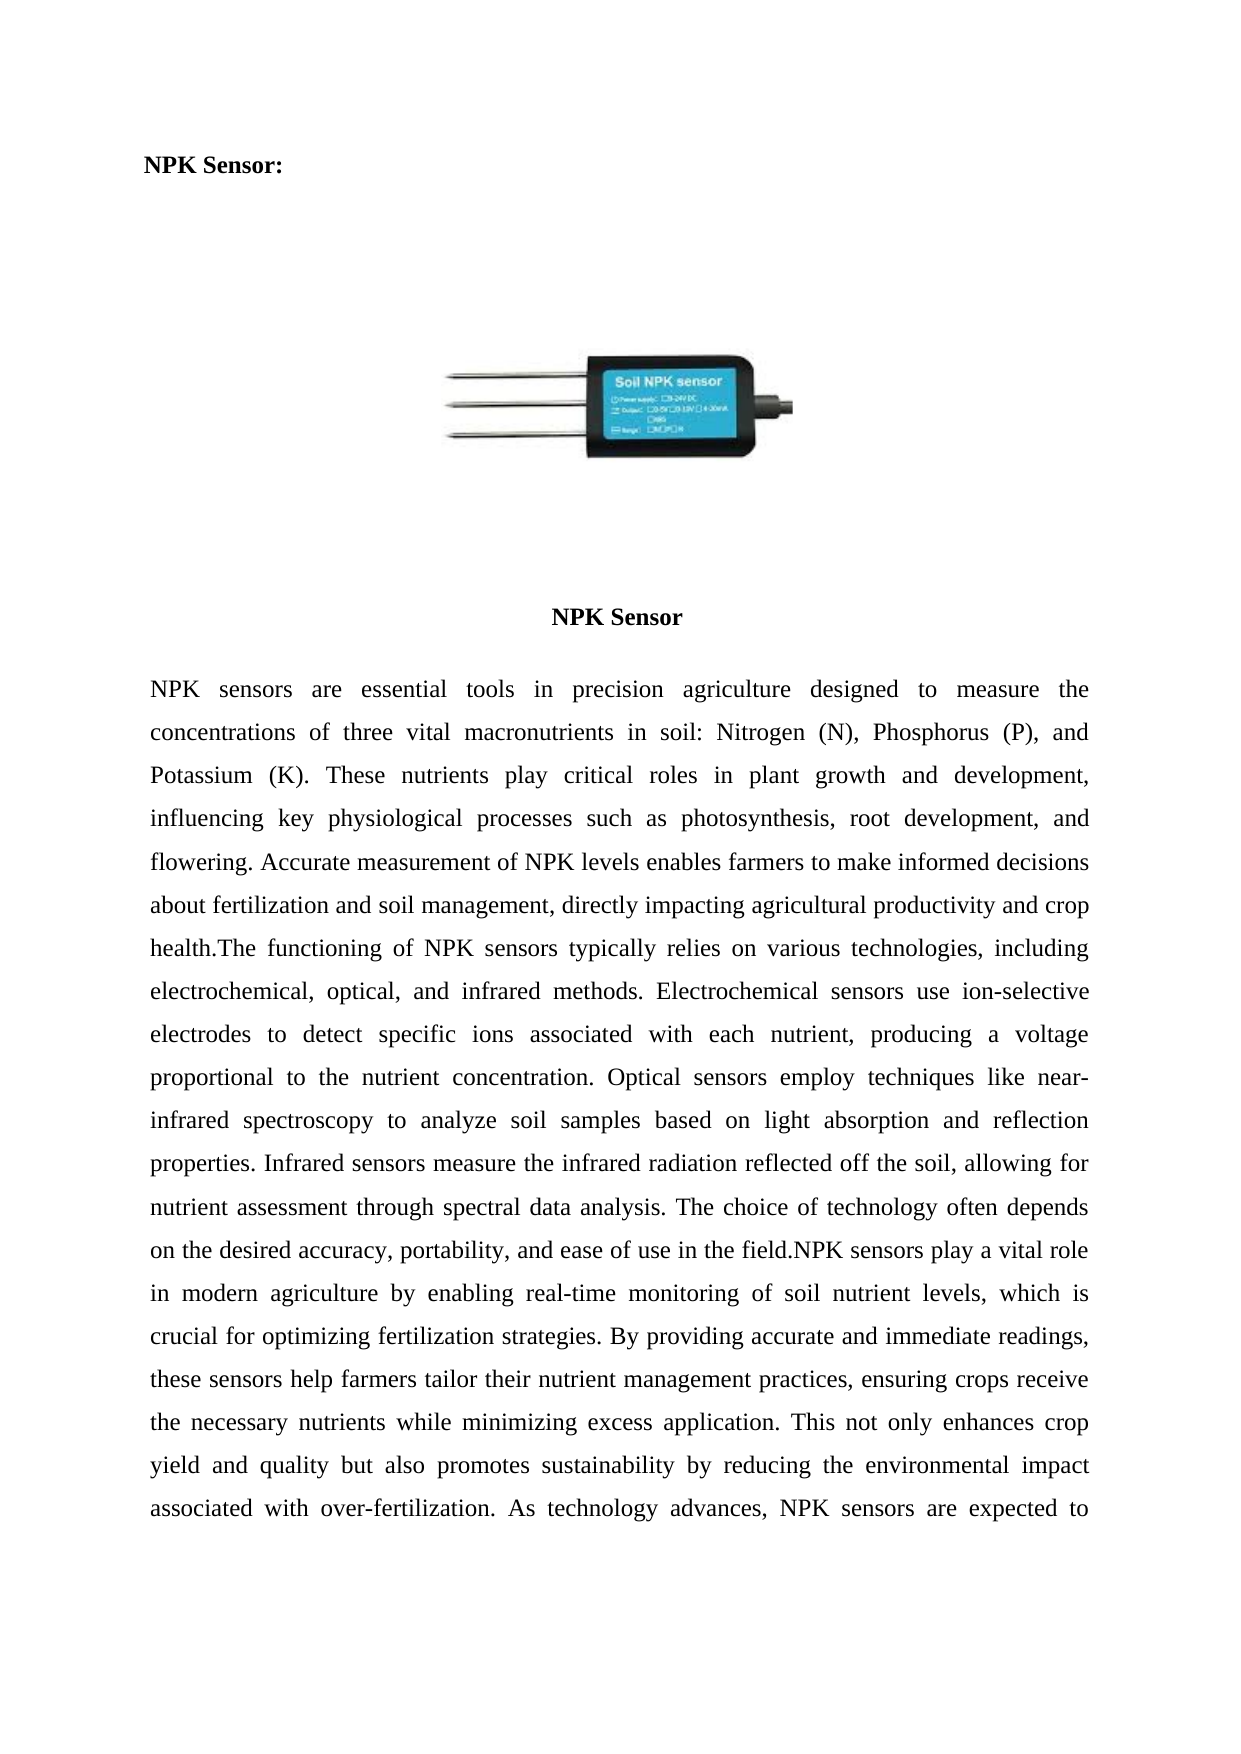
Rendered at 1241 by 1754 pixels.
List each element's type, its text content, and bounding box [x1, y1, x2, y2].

text NPK Sensor: [144, 150, 1090, 179]
text NPK Sensor [144, 602, 1090, 631]
picture [441, 236, 793, 588]
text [150, 674, 1090, 1522]
